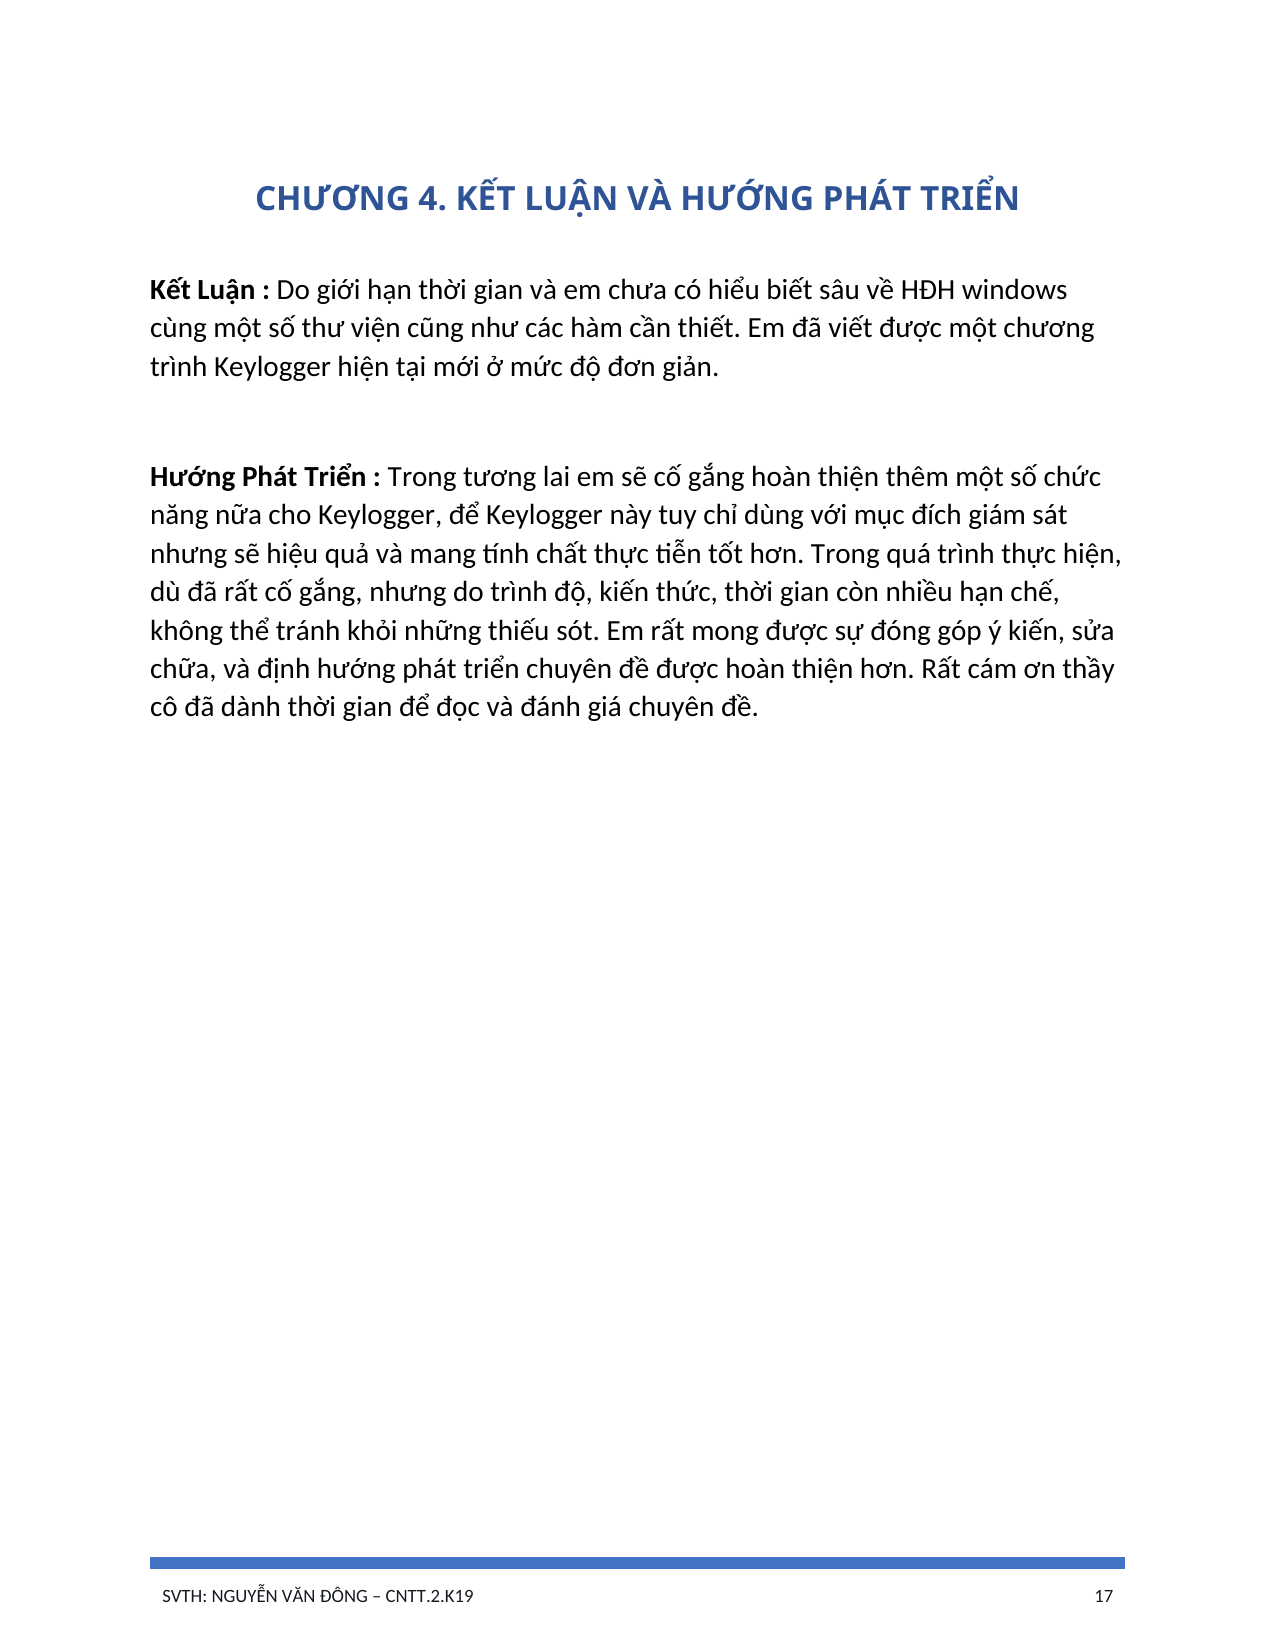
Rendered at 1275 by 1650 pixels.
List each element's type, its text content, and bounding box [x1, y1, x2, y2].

subtitle CHƯƠNG 4. KẾT LUẬN VÀ HƯỚNG PHÁT TRIỂN [150, 175, 1125, 220]
text Hướng Phát Triển : Trong tương lai em sẽ cố gắng hoàn thiện thêm một số chức năng nữa cho Keylogger, để Keylogger này tuy chỉ dùng với mục đích giám sát nhưng sẽ hiệu quả và mang tính chất thực tiễn tốt hơn. Trong quá trình thực hiện, dù đã rất cố gắng, nhưng do trình độ, kiến thức, thời gian còn nhiều hạn chế, không thể tránh khỏi những thiếu sót. Em rất mong được sự đóng góp ý kiến, sửa chữa, và định hướng phát triển chuyên đề được hoàn thiện hơn. Rất cám ơn thầy cô đã dành thời gian để đọc và đánh giá chuyên đề. [150, 458, 1125, 724]
text Kết Luận : Do giới hạn thời gian và em chưa có hiểu biết sâu về HĐH windows cùng một số thư viện cũng như các hàm cần thiết. Em đã viết được một chương trình Keylogger hiện tại mới ở mức độ đơn giản. [150, 271, 1125, 383]
